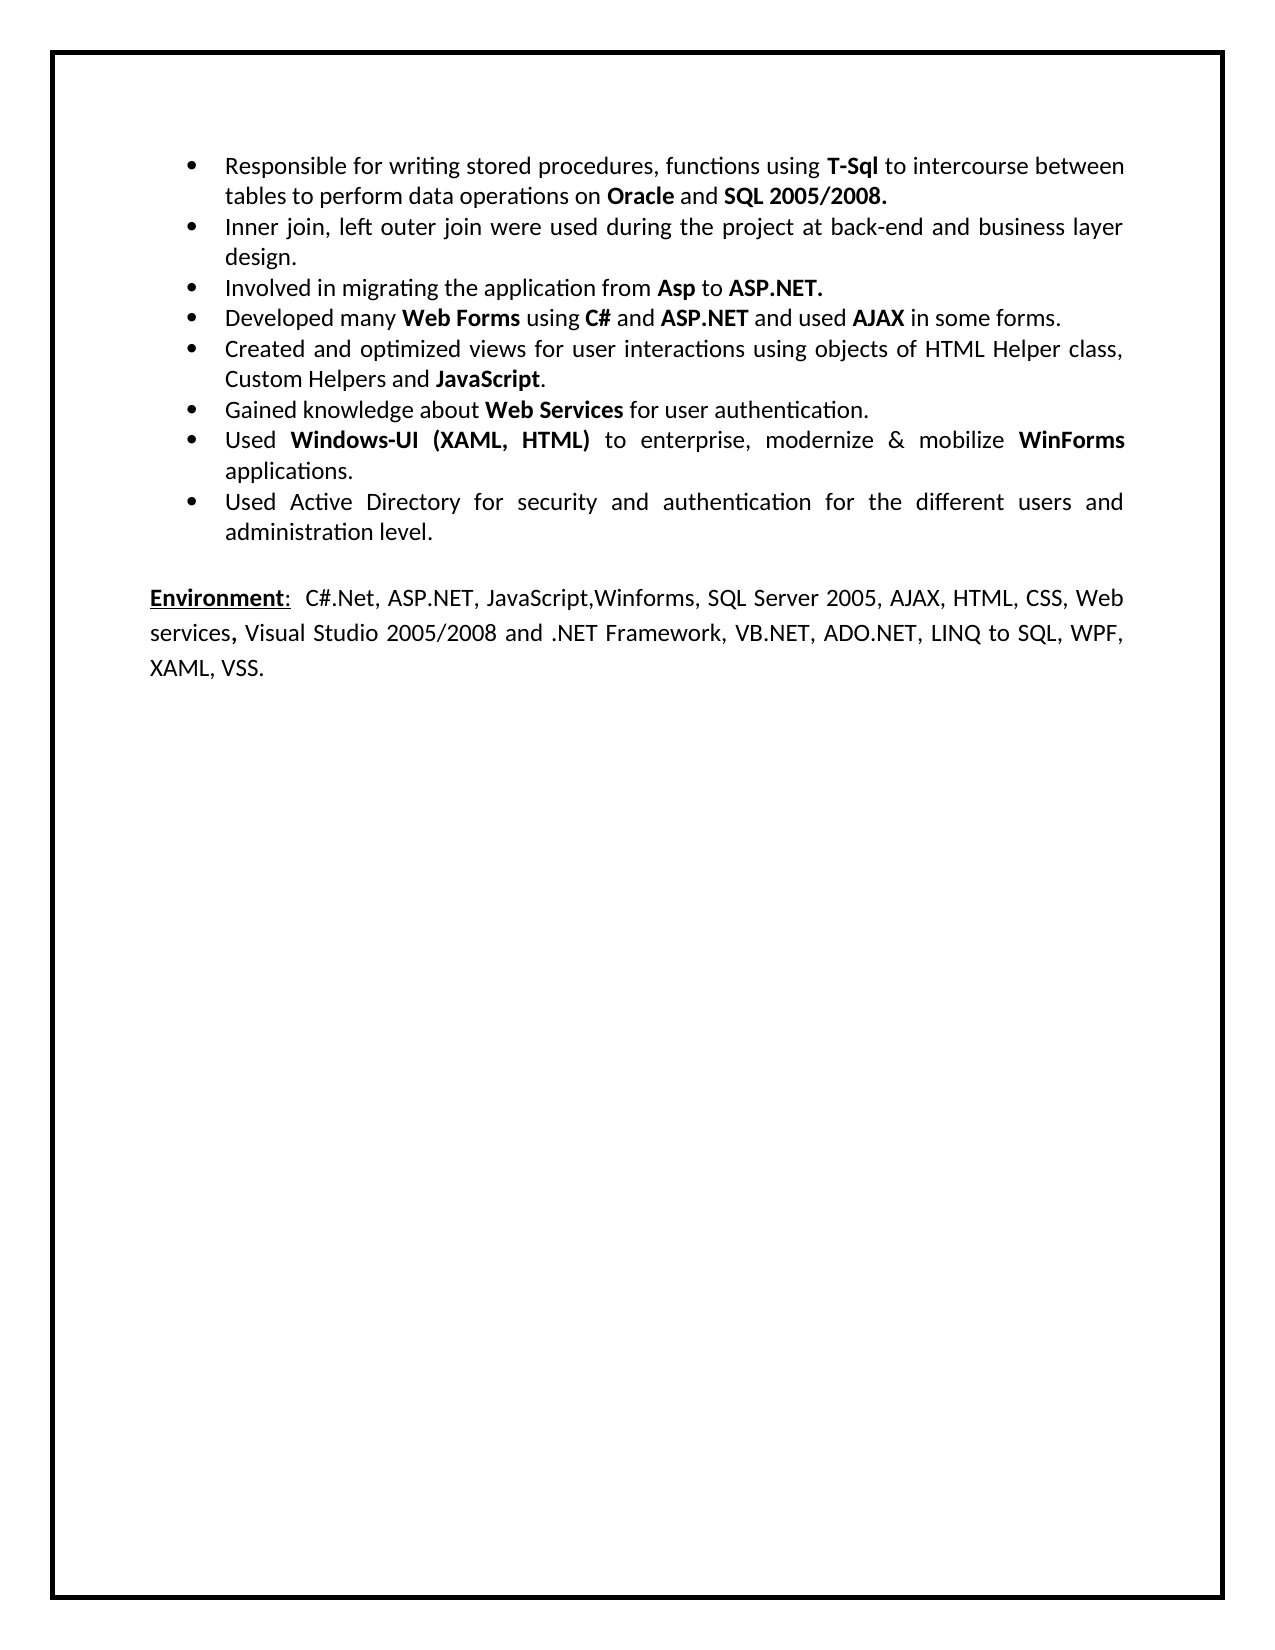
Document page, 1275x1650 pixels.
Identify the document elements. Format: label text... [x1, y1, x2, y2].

list Developed many Web Forms using C# and ASP.NET and used AJAX in some forms. [187, 303, 1125, 333]
list Gained knowledge about Web Services for user authentication. [187, 394, 1125, 425]
list Used Windows-UI (XAML, HTML) to enterprise, modernize & mobilize WinForms applications. [187, 425, 1125, 486]
list Inner join, left outer join were used during the project at back-end and business layer design. [187, 211, 1125, 272]
text Environment: C#.Net, ASP.NET, JavaScript,Winforms, SQL Server 2005, AJAX, HTML, CSS, Web services, Visual Studio 2005/2008 and .NET Framework, VB.NET, ADO.NET, LINQ to SQL, WPF, XAML, VSS. [150, 582, 1125, 682]
list Involved in migrating the application from Asp to ASP.NET. [187, 272, 1125, 303]
list Used Active Directory for security and authentication for the different users and administration level. [187, 486, 1125, 547]
list Created and optimized views for user interactions using objects of HTML Helper class, Custom Helpers and JavaScript. [187, 333, 1125, 394]
